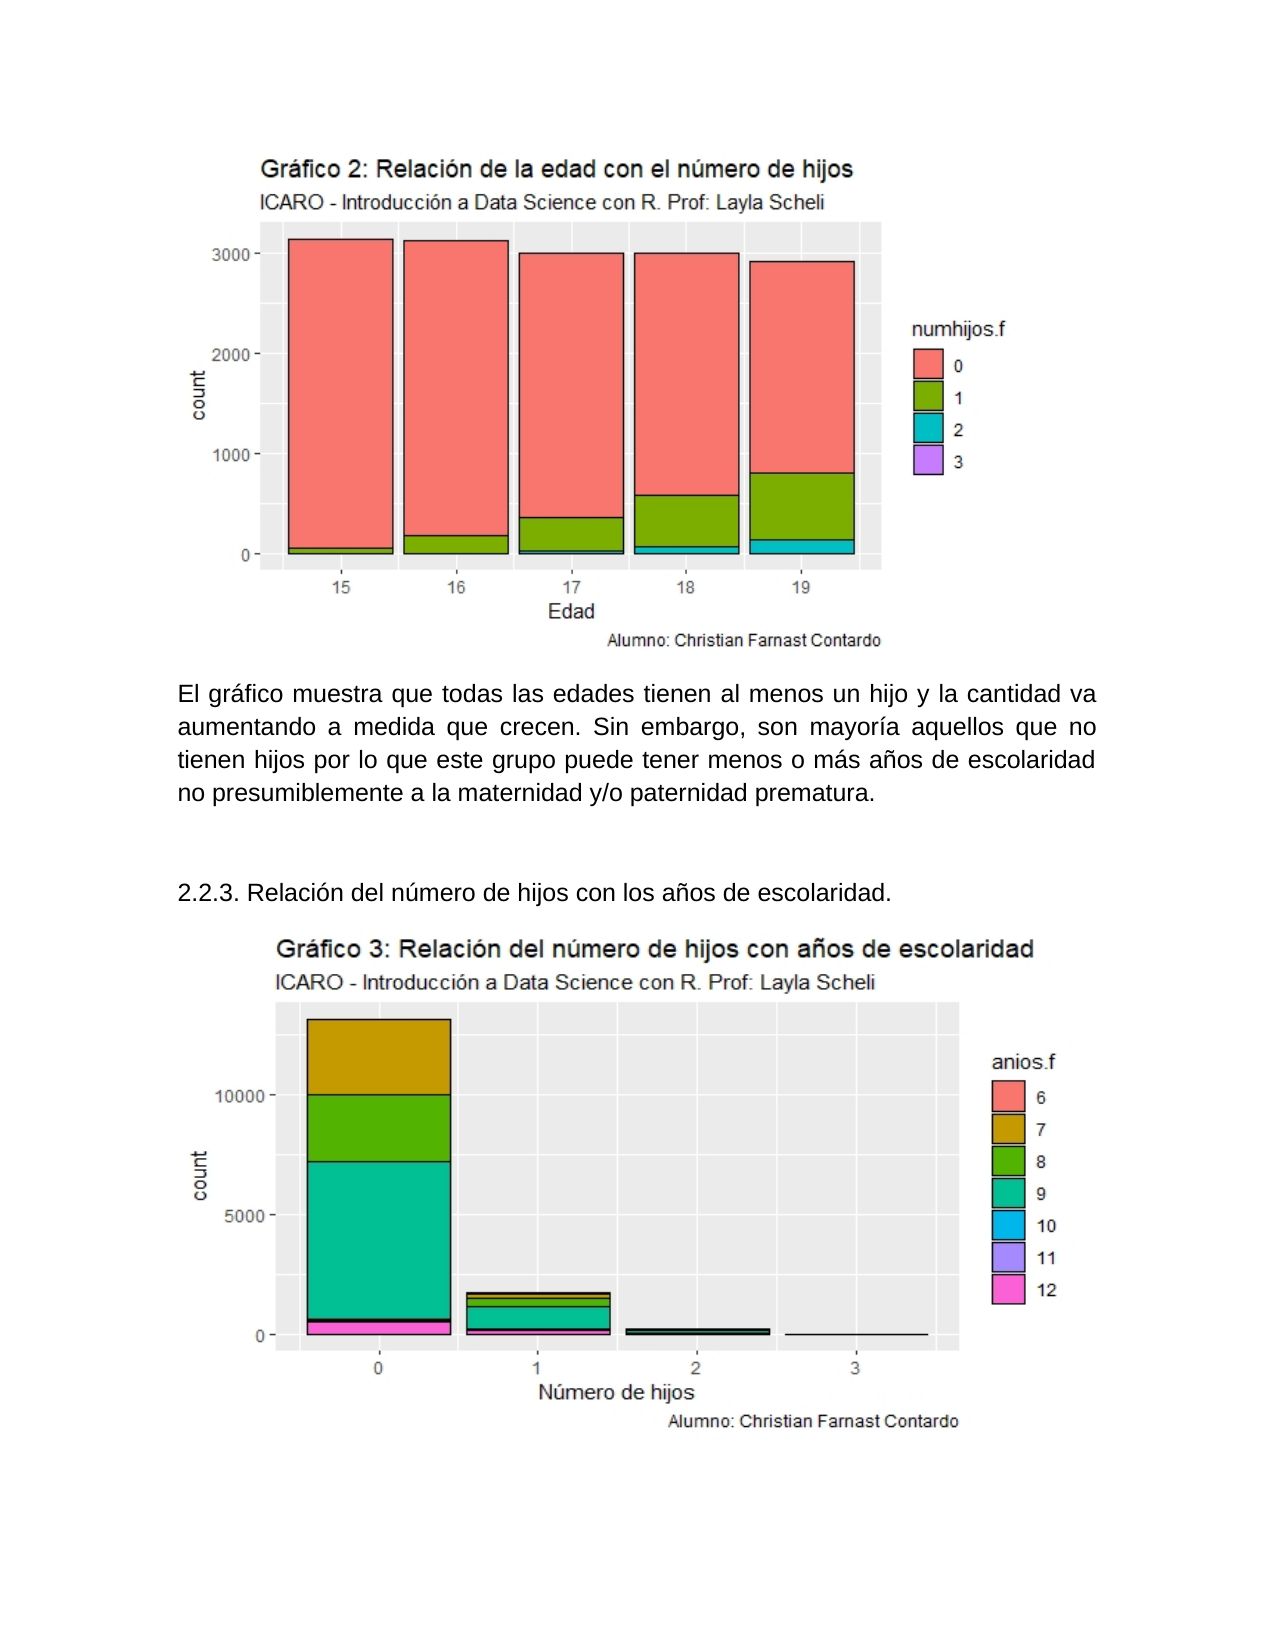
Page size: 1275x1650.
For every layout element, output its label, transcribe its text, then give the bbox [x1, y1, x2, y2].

text El gráfico muestra que todas las edades tienen al menos un hijo y la cantidad va aumentando a medida que crecen. Sin embargo, son mayoría aquellos que no tienen hijos por lo que este grupo puede tener menos o más años de escolaridad no presumiblemente a la maternidad y/o paternidad prematura. [177, 679, 1098, 807]
picture [177, 927, 1079, 1440]
picture [177, 147, 1026, 659]
text 2.2.3. Relación del número de hijos con los años de escolaridad. [177, 878, 1098, 907]
